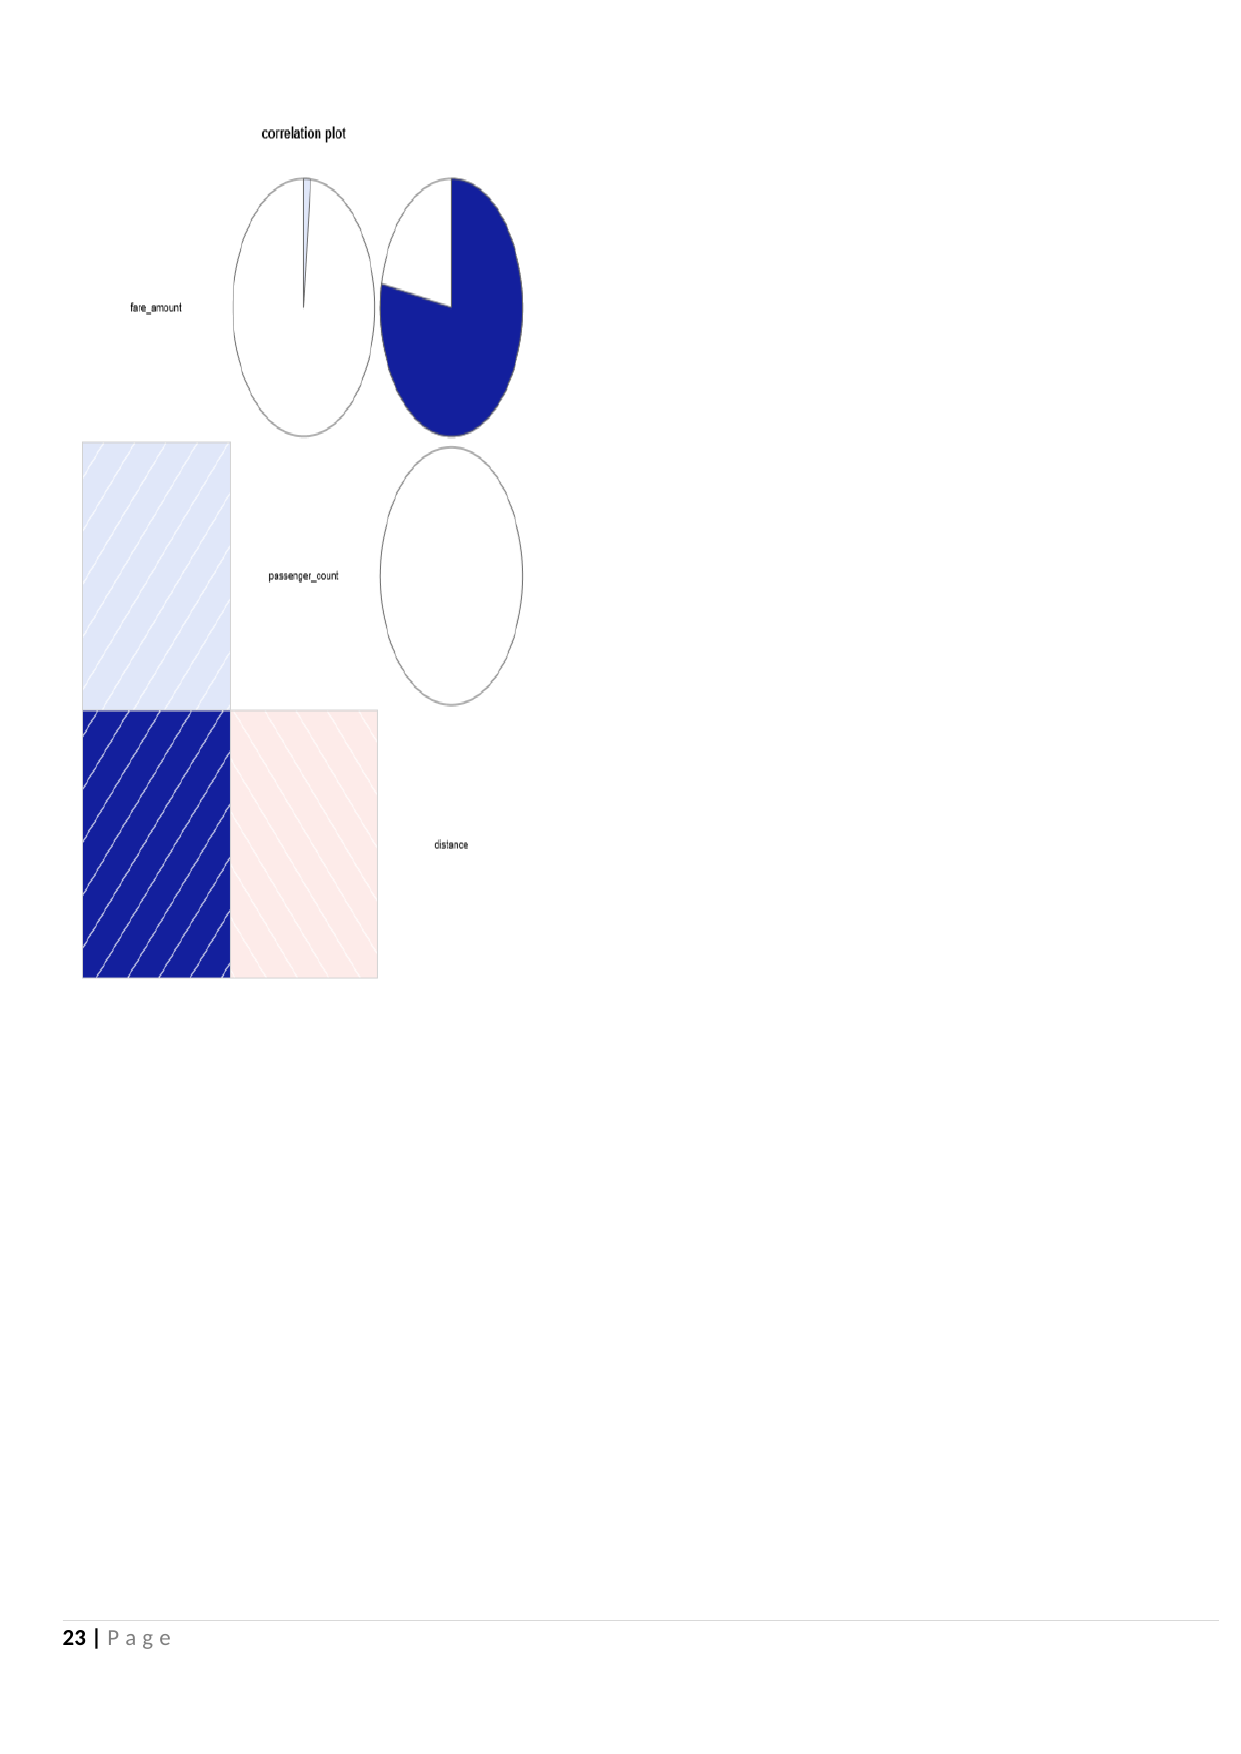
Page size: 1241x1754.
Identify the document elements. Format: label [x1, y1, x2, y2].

picture [62, 121, 533, 1000]
